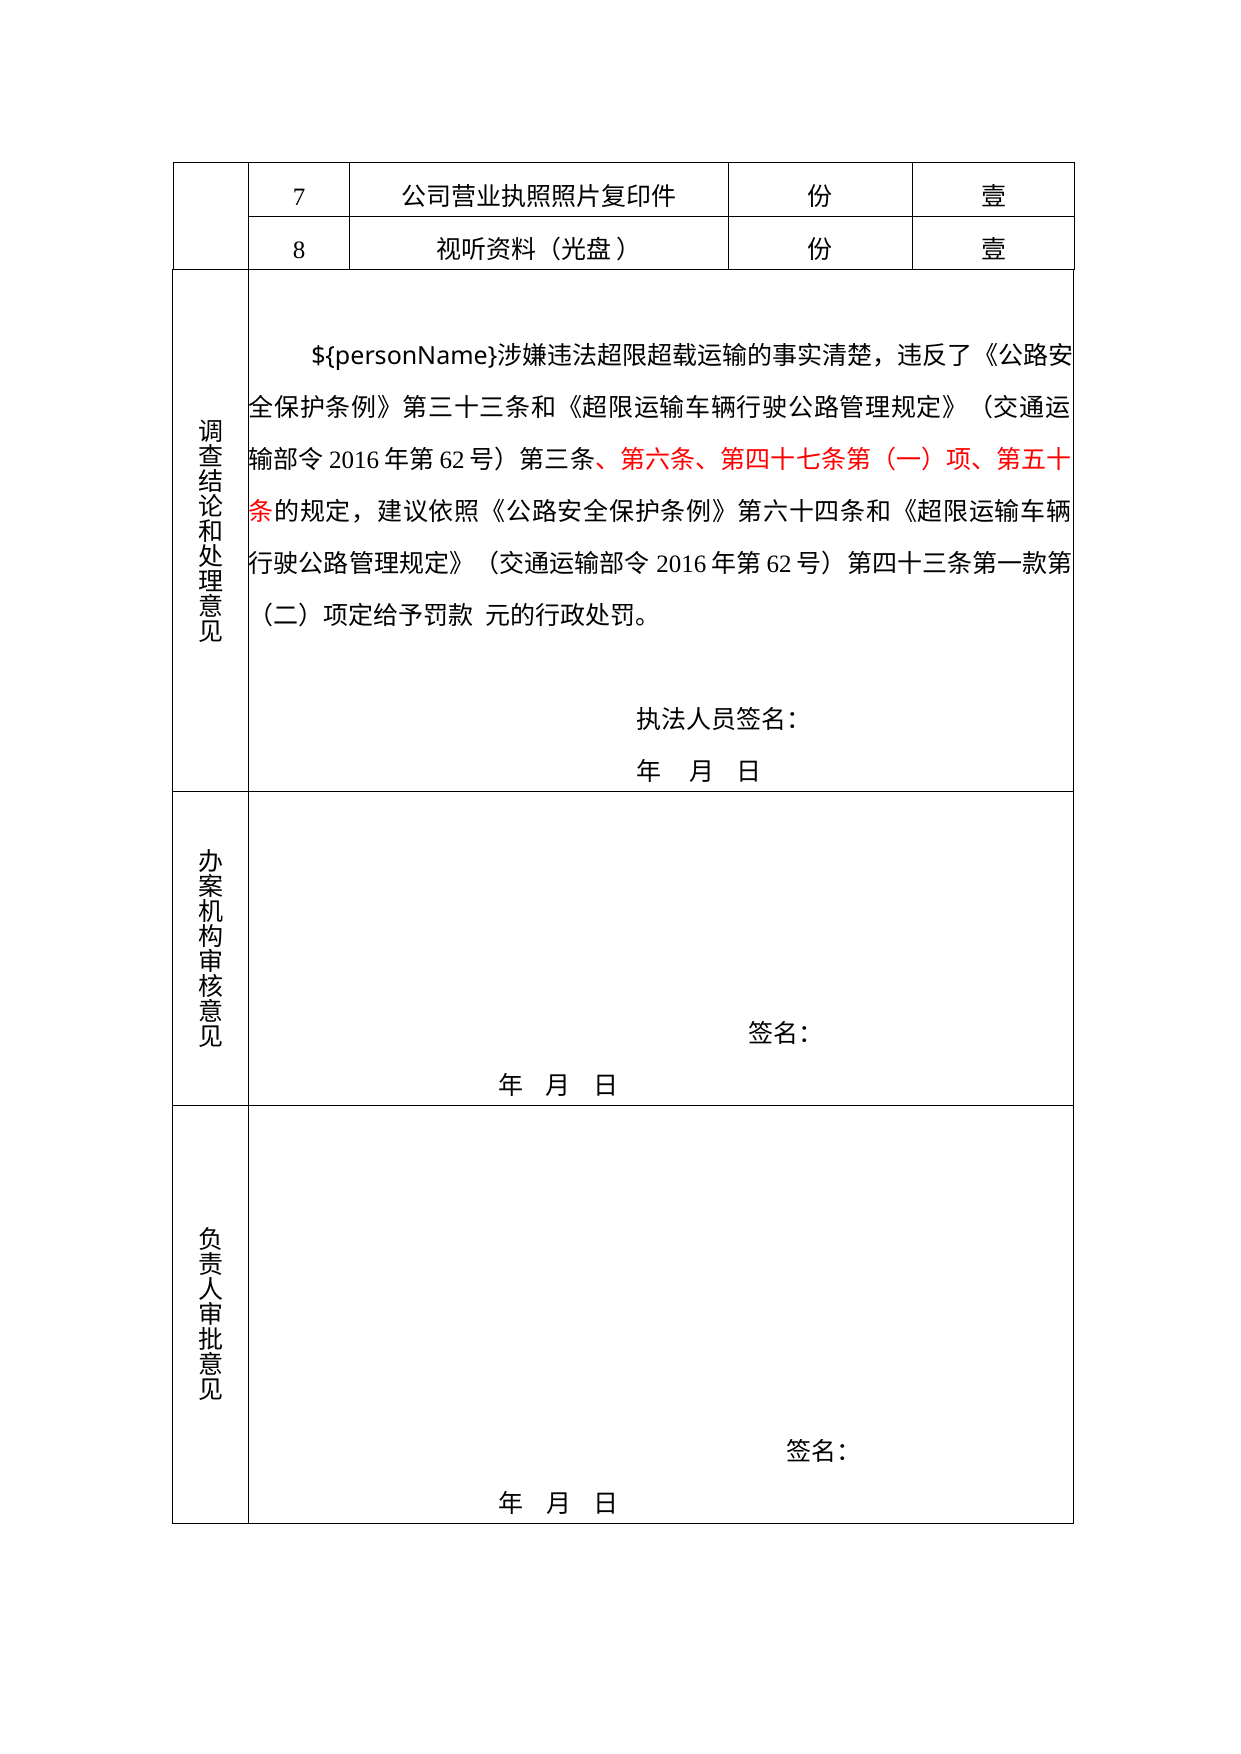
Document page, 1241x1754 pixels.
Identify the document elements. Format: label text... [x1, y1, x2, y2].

table_cell 壹 [913, 217, 1074, 269]
table_cell 签名： 年 月 日 [249, 792, 1073, 1105]
table_cell 8 [249, 217, 349, 269]
table_cell 视听资料（光盘 ） [350, 217, 728, 269]
table_cell ${personName}涉嫌违法超限超载运输的事实清楚，违反了《公路安全保护条例》第三十三条和《超限运输车辆行驶公路管理规定》（交通运输部令2016年第62号）第三条、第六条、第四十七条第（一）项、第五十条的规定，建议依照《公路安全保护条例》第六十四条和《超限运输车辆行驶公路管理规定》（交通运输部令2016年第62号）第四十三条第一款第（二）项定给予罚款 元的行政处罚。 执法人员签名： 年 月 日 [249, 270, 1073, 791]
table_cell 份 [729, 217, 912, 269]
table_cell 7 [249, 163, 349, 216]
table_cell 办案机构审核意见 [173, 792, 248, 1105]
table_cell 负责人审批意见 [173, 1106, 248, 1522]
table_cell 调查结论和处理意见 [173, 270, 248, 791]
table_cell 公司营业执照照片复印件 [350, 163, 728, 216]
table_cell 壹 [913, 163, 1074, 216]
table_cell 签名： 年 月 日 [249, 1106, 1073, 1522]
table_cell 份 [729, 163, 912, 216]
